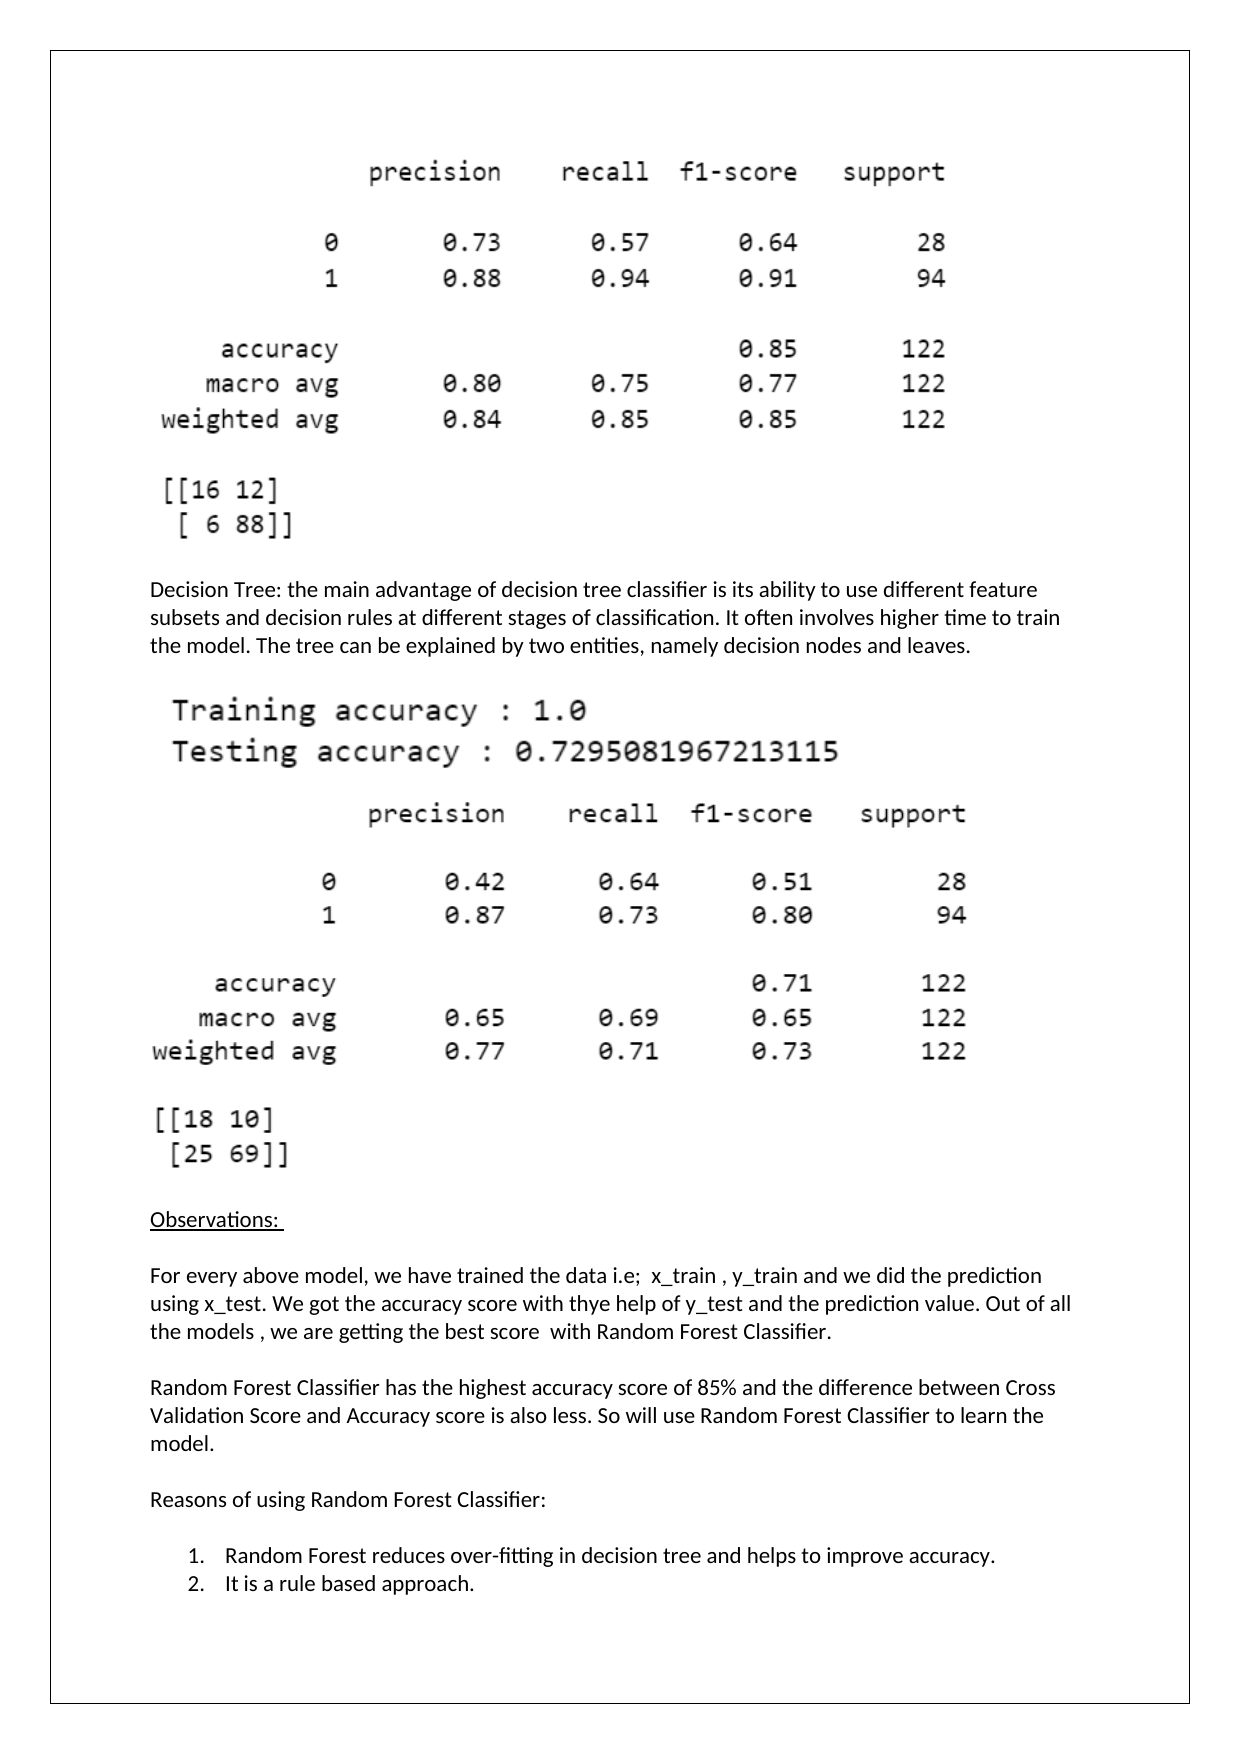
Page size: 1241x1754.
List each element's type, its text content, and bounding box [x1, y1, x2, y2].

picture [150, 150, 995, 547]
text Observations: [150, 1205, 1090, 1233]
text Random Forest Classifier has the highest accuracy score of 85% and the difference between Cross Validation Score and Accuracy score is also less. So will use Random Forest Classifier to learn the model. [150, 1373, 1090, 1457]
text Reasons of using Random Forest Classifier: [150, 1485, 1090, 1513]
picture [150, 687, 1091, 1177]
text Decision Tree: the main advantage of decision tree classifier is its ability to use different feature subsets and decision rules at different stages of classification. It often involves higher time to train the model. The tree can be explained by two entities, namely decision nodes and leaves. [150, 575, 1090, 659]
list It is a rule based approach. [187, 1569, 1090, 1597]
text For every above model, we have trained the data i.e; x_train , y_train and we did the prediction using x_test. We got the accuracy score with thye help of y_test and the prediction value. Out of all the models , we are getting the best score with Random Forest Classifier. [150, 1261, 1090, 1345]
list Random Forest reduces over-fitting in decision tree and helps to improve accuracy. [187, 1541, 1090, 1569]
